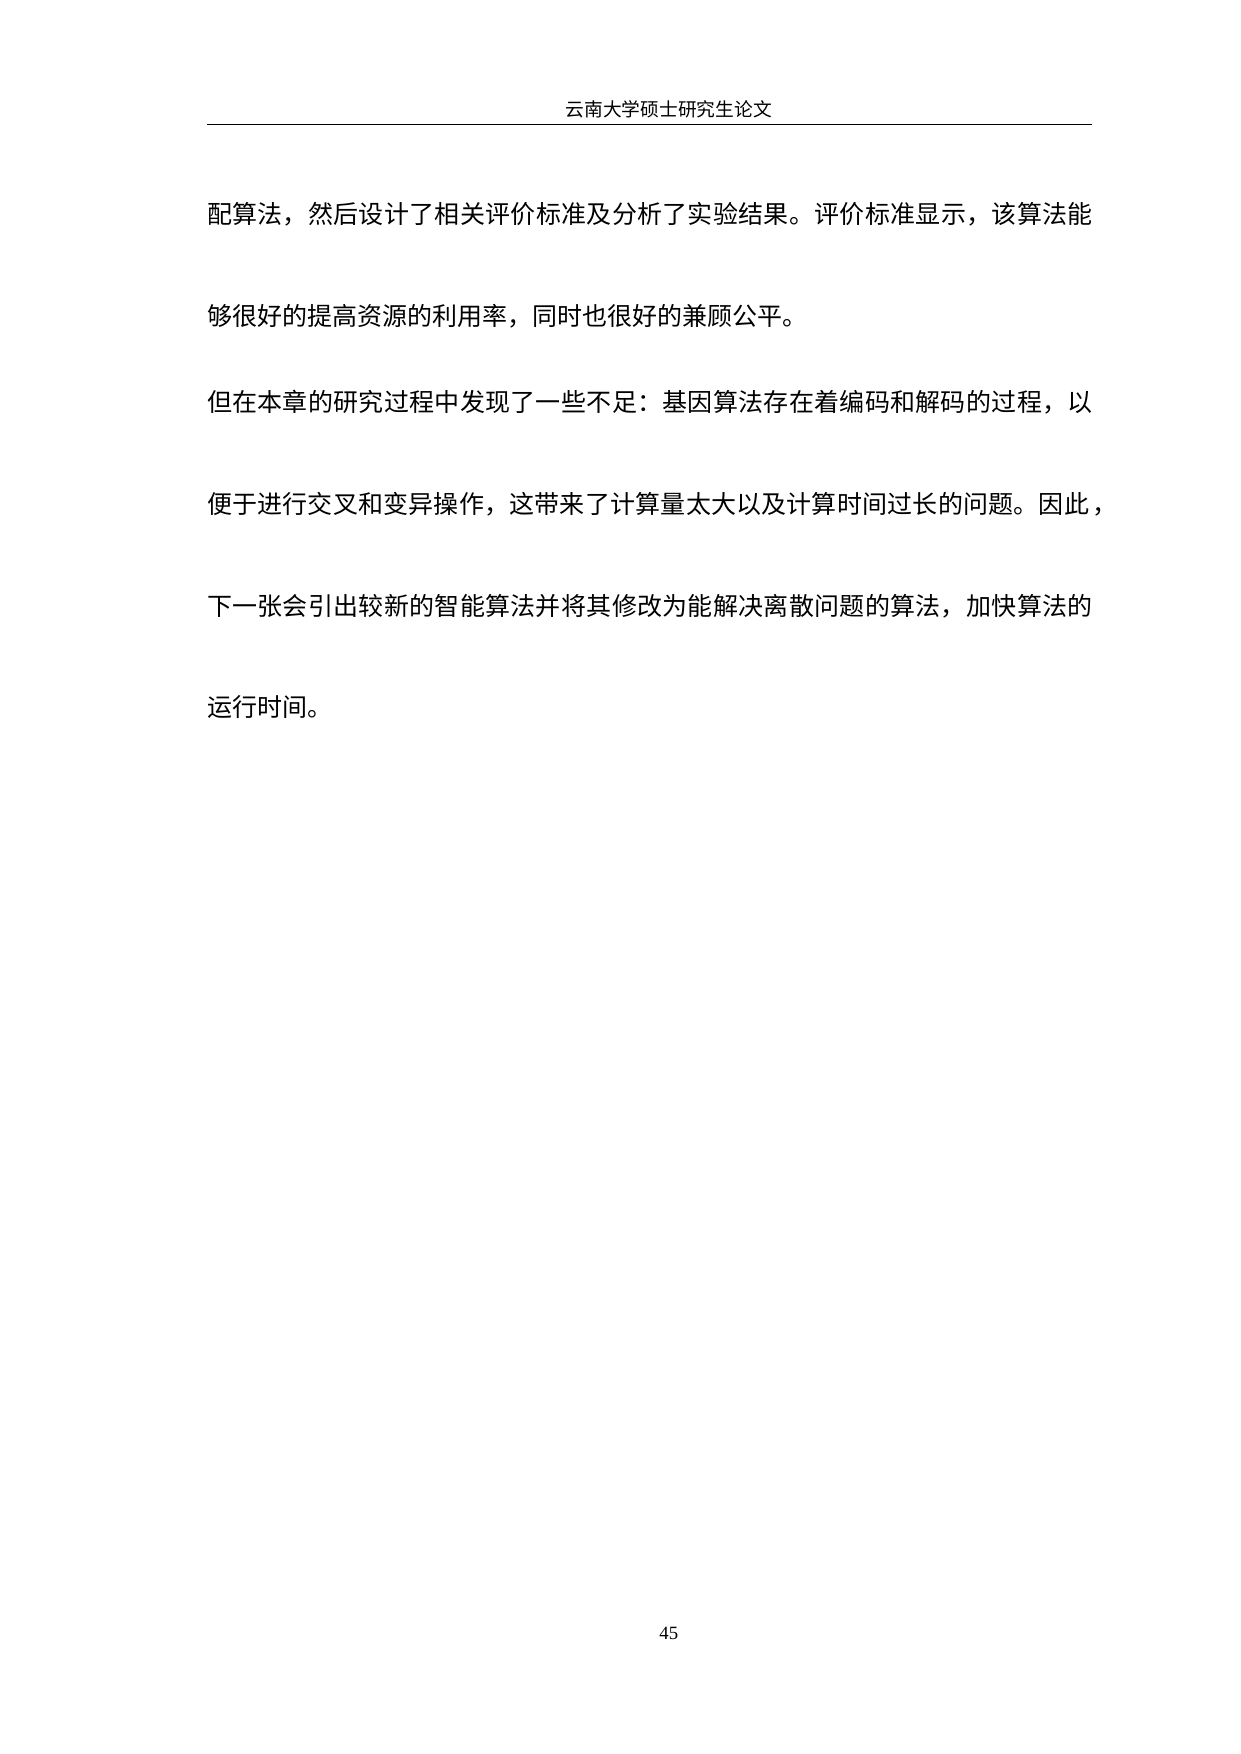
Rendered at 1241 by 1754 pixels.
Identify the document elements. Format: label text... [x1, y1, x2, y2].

text 但在本章的研究过程中发现了一些不足：基因算法存在着编码和解码的过程，以便于进行交叉和变异操作，这带来了计算量太大以及计算时间过长的问题。因此，下一张会引出较新的智能算法并将其修改为能解决离散问题的算法，加快算法的运行时间。 [207, 366, 1092, 740]
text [207, 178, 1092, 348]
